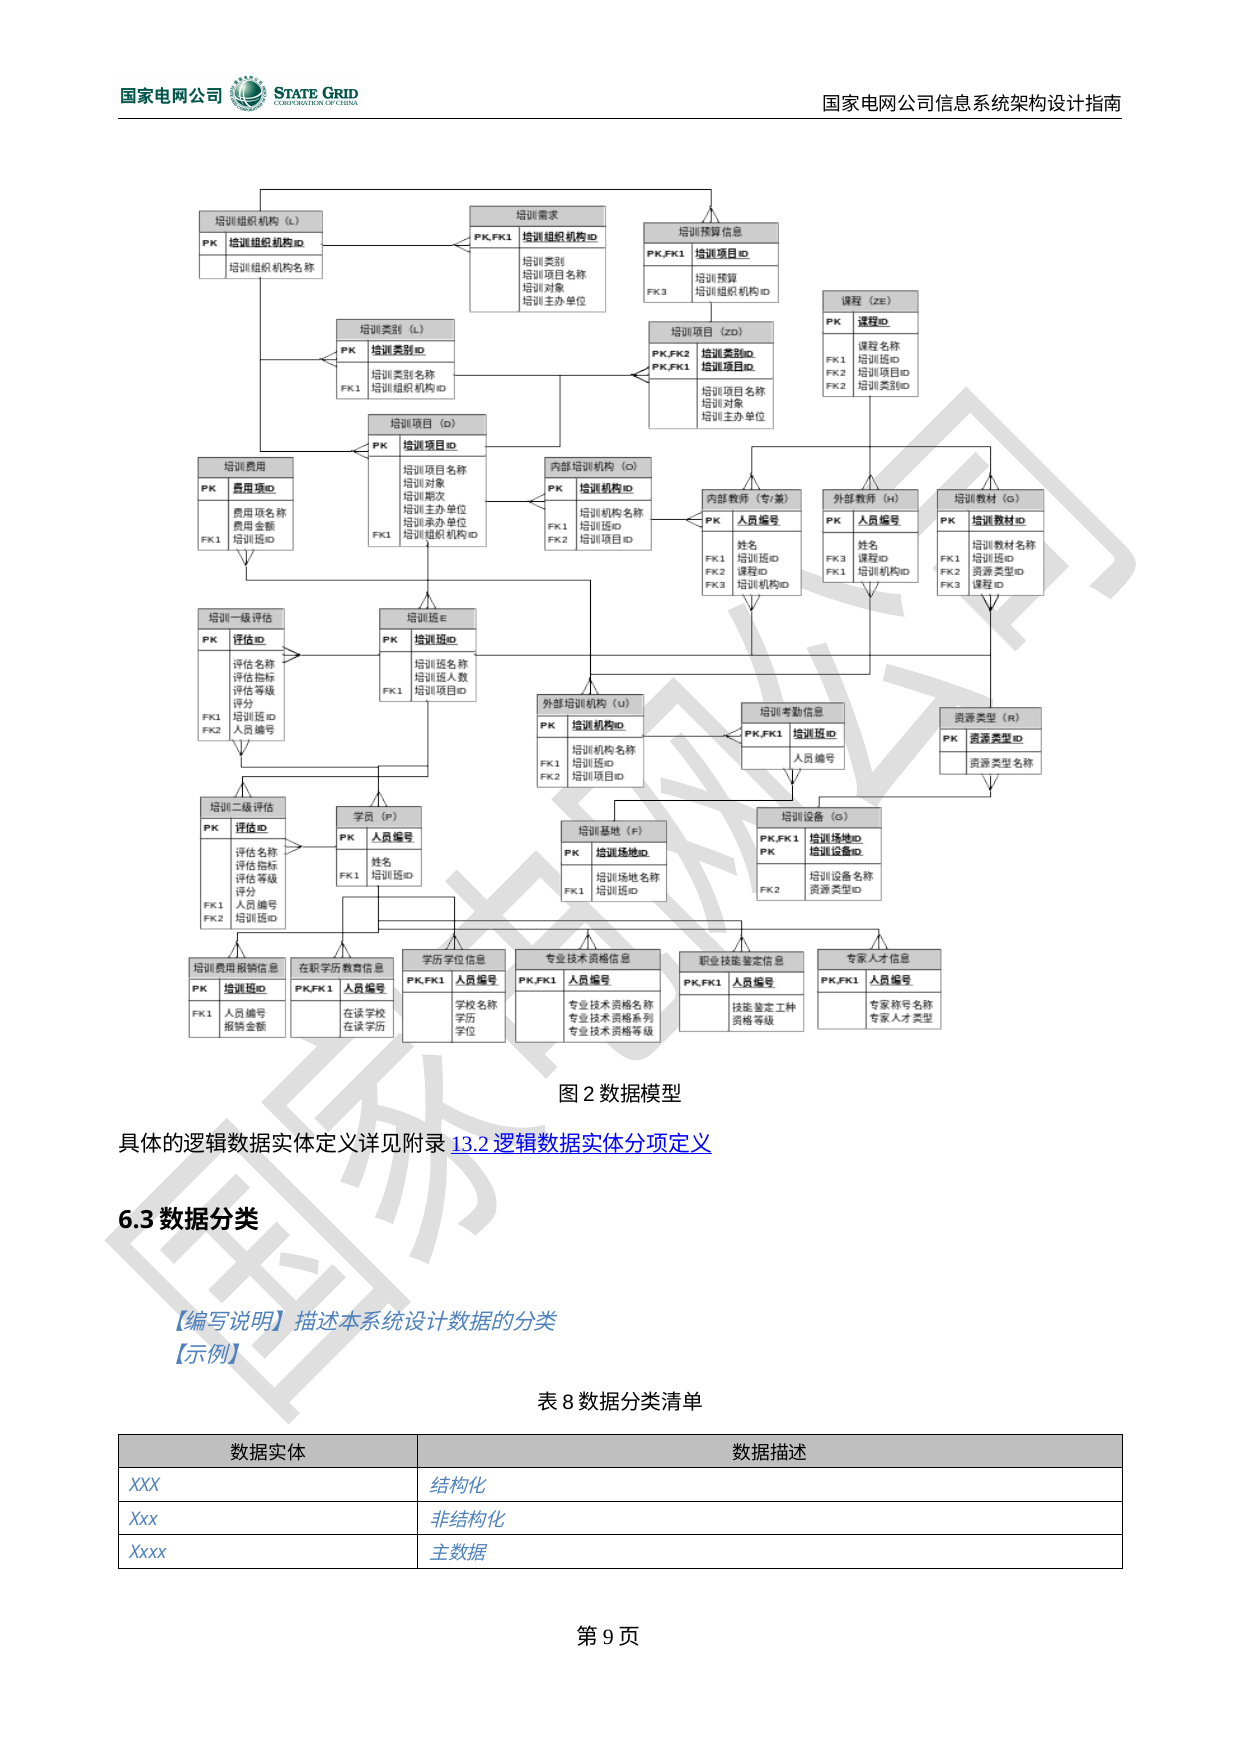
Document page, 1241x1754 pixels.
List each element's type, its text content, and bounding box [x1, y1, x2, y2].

table_cell XXX [119, 1468, 417, 1501]
table_cell 主数据 [418, 1535, 1122, 1568]
text 表 数据分类清单 [118, 1384, 1122, 1417]
table_cell Xxxx [119, 1535, 417, 1568]
table_header 数据实体 [119, 1435, 417, 1467]
text 【示例】 [118, 1336, 1122, 1369]
text 【编写说明】描述本系统设计数据的分类 [118, 1304, 1122, 1336]
picture [116, 72, 362, 115]
table_cell Xxx [119, 1502, 417, 1534]
table_cell 结构化 [418, 1468, 1122, 1501]
subtitle 6.3数据分类 [118, 1185, 1122, 1250]
table_header 数据描述 [418, 1435, 1122, 1467]
table_cell 非结构化 [418, 1502, 1122, 1534]
text 具体的逻辑数据实体定义详见附录13.2逻辑数据实体分项定义 [118, 1126, 1122, 1158]
